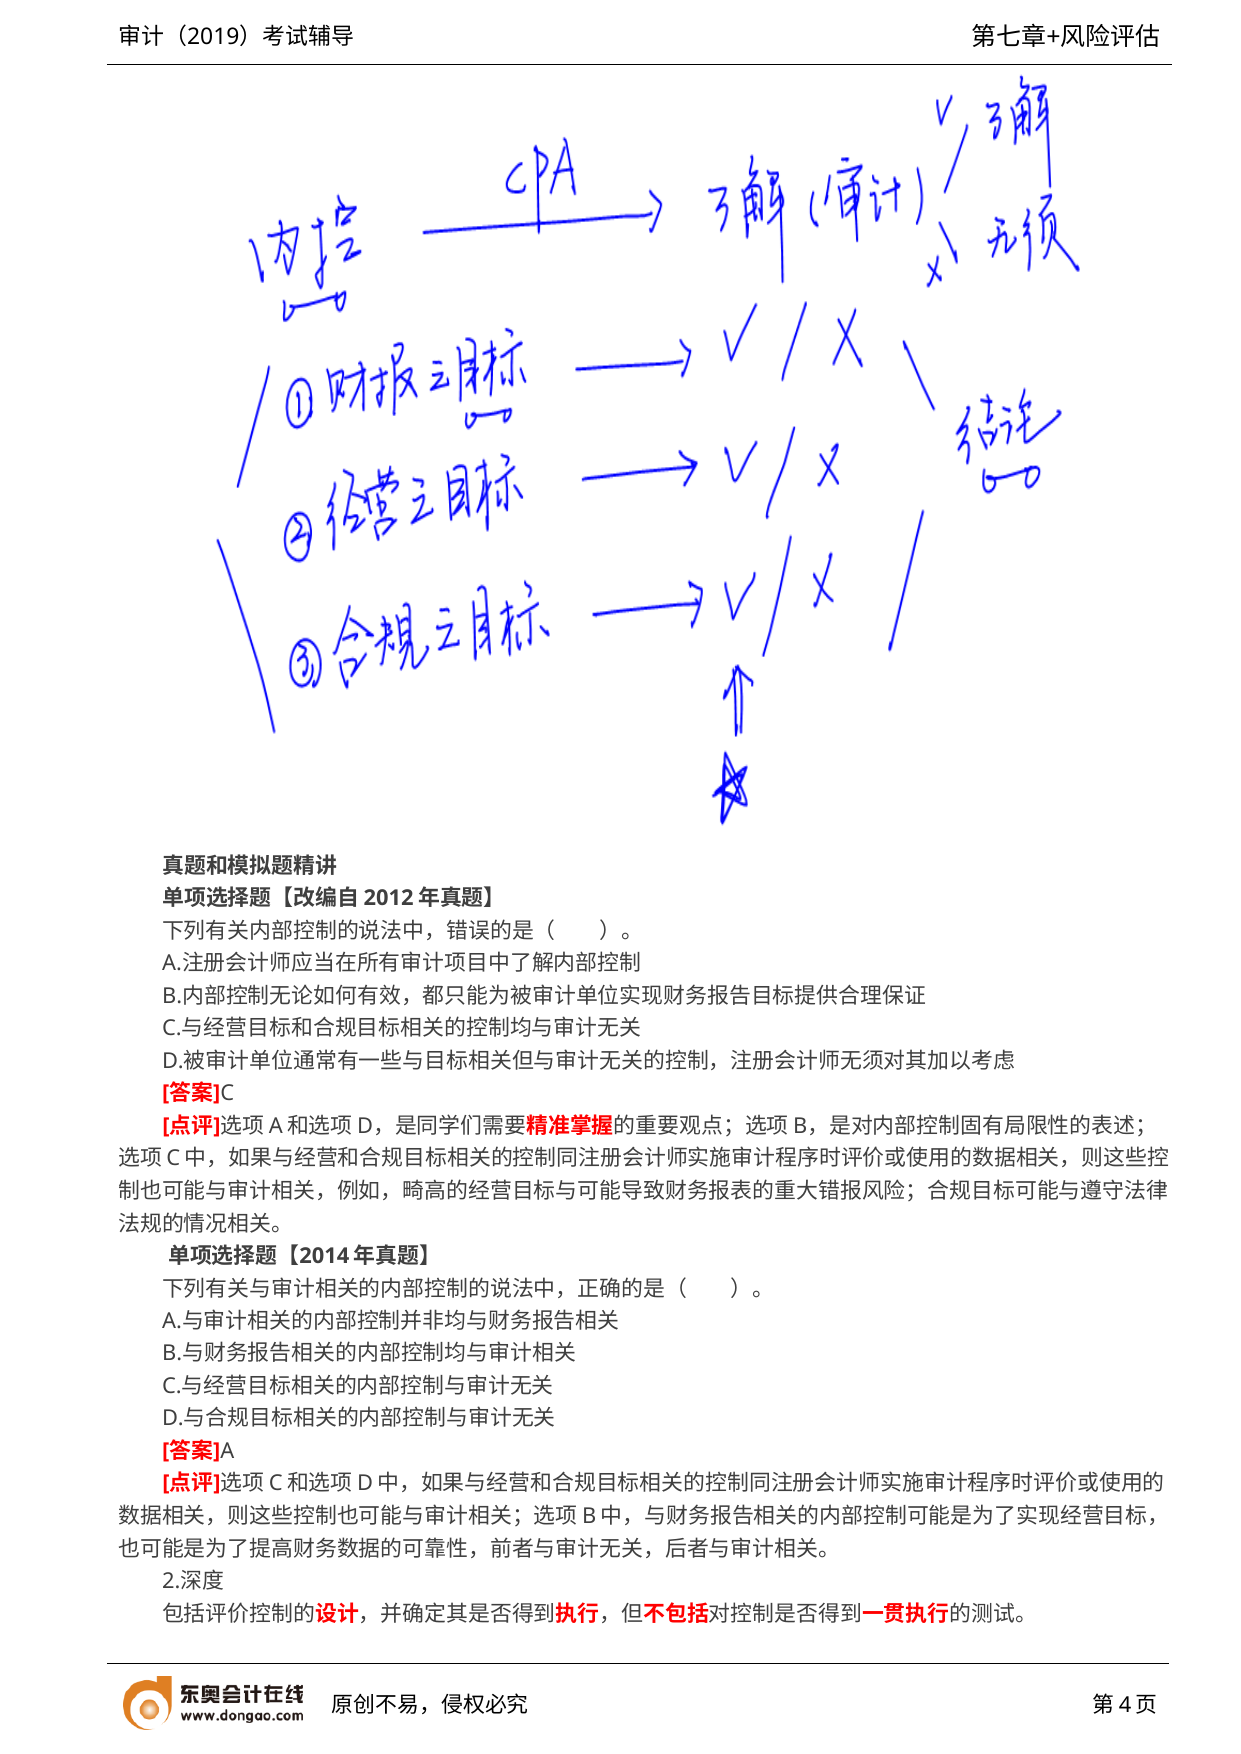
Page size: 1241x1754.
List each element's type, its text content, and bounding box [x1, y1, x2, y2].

text 下列有关内部控制的说法中，错误的是（ ）。 [118, 913, 1169, 945]
picture [118, 1675, 308, 1731]
text D.被审计单位通常有一些与目标相关但与审计无关的控制，注册会计师无须对其加以考虑 [118, 1043, 1169, 1075]
text 单项选择题【改编自2012年真题】 [118, 880, 1169, 913]
text C.与经营目标和合规目标相关的控制均与审计无关 [118, 1010, 1169, 1043]
text 真题和模拟题精讲 [118, 848, 1169, 880]
text 2.深度 [118, 1563, 1169, 1595]
text [答案]A [118, 1433, 1169, 1465]
text 单项选择题【2014年真题】 [118, 1238, 1169, 1270]
text D.与合规目标相关的内部控制与审计无关 [118, 1400, 1169, 1433]
text B.内部控制无论如何有效，都只能为被审计单位实现财务报告目标提供合理保证 [118, 978, 1169, 1010]
text 下列有关与审计相关的内部控制的说法中，正确的是（ ）。 [118, 1270, 1169, 1303]
text A.与审计相关的内部控制并非均与财务报告相关 [118, 1303, 1169, 1335]
picture [206, 67, 1082, 826]
text 包括评价控制的设计，并确定其是否得到执行，但不包括对控制是否得到一贯执行的测试。 [118, 1595, 1169, 1628]
text B.与财务报告相关的内部控制均与审计相关 [118, 1335, 1169, 1368]
text [点评]选项C和选项D中，如果与经营和合规目标相关的控制同注册会计师实施审计程序时评价或使用的数据相关，则这些控制也可能与审计相关；选项B中，与财务报告相关的内部控制可能是为了实现经营目标，也可能是为了提高财务数据的可靠性，前者与审计无关，后者与审计相关。 [118, 1465, 1169, 1563]
text [答案]C [118, 1075, 1169, 1108]
text C.与经营目标相关的内部控制与审计无关 [118, 1368, 1169, 1400]
text [点评]选项A和选项D，是同学们需要精准掌握的重要观点；选项B，是对内部控制固有局限性的表述；选项C中，如果与经营和合规目标相关的控制同注册会计师实施审计程序时评价或使用的数据相关，则这些控制也可能与审计相关，例如，畸高的经营目标与可能导致财务报表的重大错报风险；合规目标可能与遵守法律法规的情况相关。 [118, 1108, 1169, 1238]
text A.注册会计师应当在所有审计项目中了解内部控制 [118, 945, 1169, 978]
